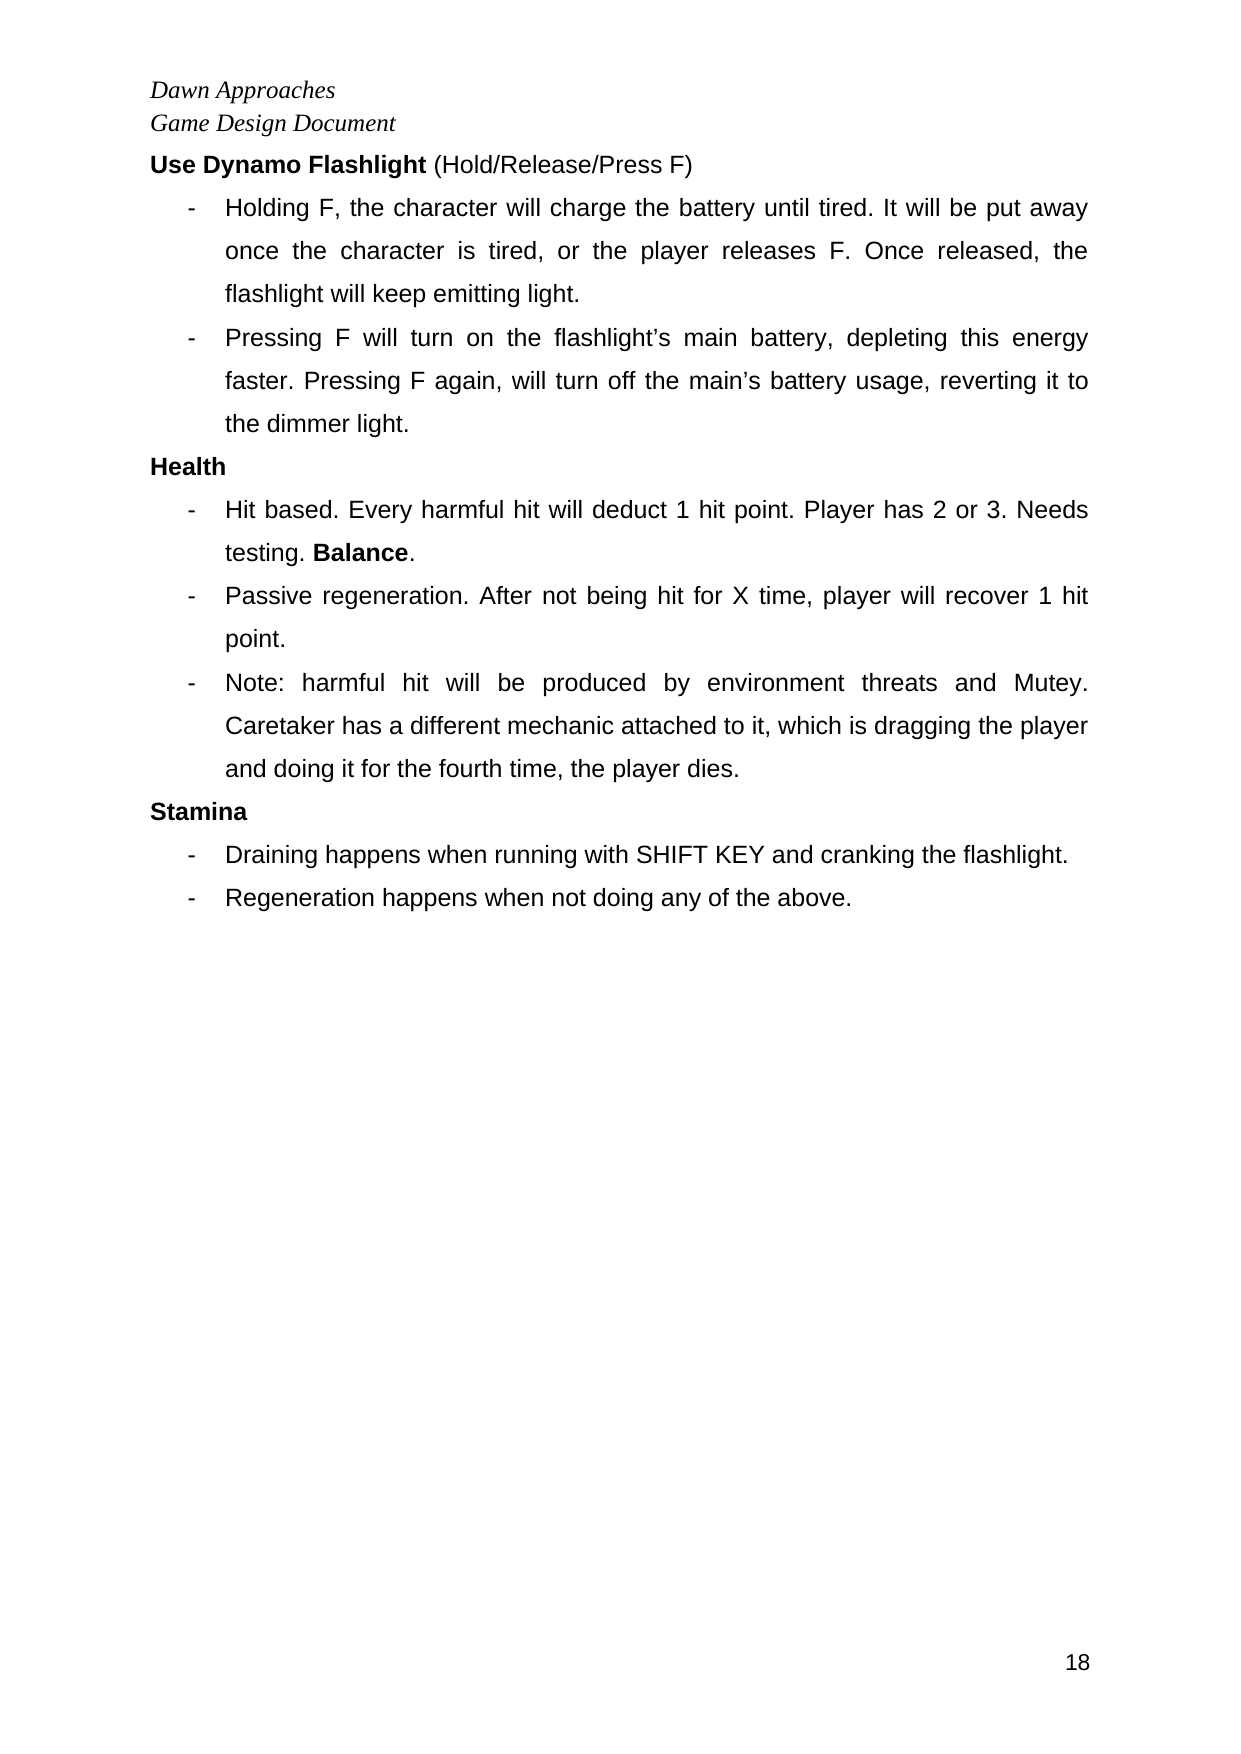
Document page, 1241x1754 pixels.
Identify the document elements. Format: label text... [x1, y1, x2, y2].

text Stamina [150, 797, 1090, 826]
text Health [150, 452, 1090, 481]
list Pressing F will turn on the flashlight’s main battery, depleting this energy faster. Pressing F again, will turn off the main’s battery usage, reverting it to the dimmer light. [187, 322, 1090, 437]
list Passive regeneration. After not being hit for X time, player will recover 1 hit point. [187, 581, 1090, 653]
list Note: harmful hit will be produced by environment threats and Mutey. Caretaker has a different mechanic attached to it, which is dragging the player and doing it for the fourth time, the player dies. [187, 667, 1090, 782]
list Hit based. Every harmful hit will deduct 1 hit point. Player has 2 or 3. Needs testing. Balance. [187, 495, 1090, 567]
list Holding F, the character will charge the battery until tired. It will be put away once the character is tired, or the player releases F. Once released, the flashlight will keep emitting light. [187, 193, 1090, 308]
text Use Dynamo Flashlight (Hold/Release/Press F) [150, 150, 1090, 179]
list Draining happens when running with SHIFT KEY and cranking the flashlight. [187, 840, 1090, 869]
list Regeneration happens when not doing any of the above. [187, 883, 1090, 912]
